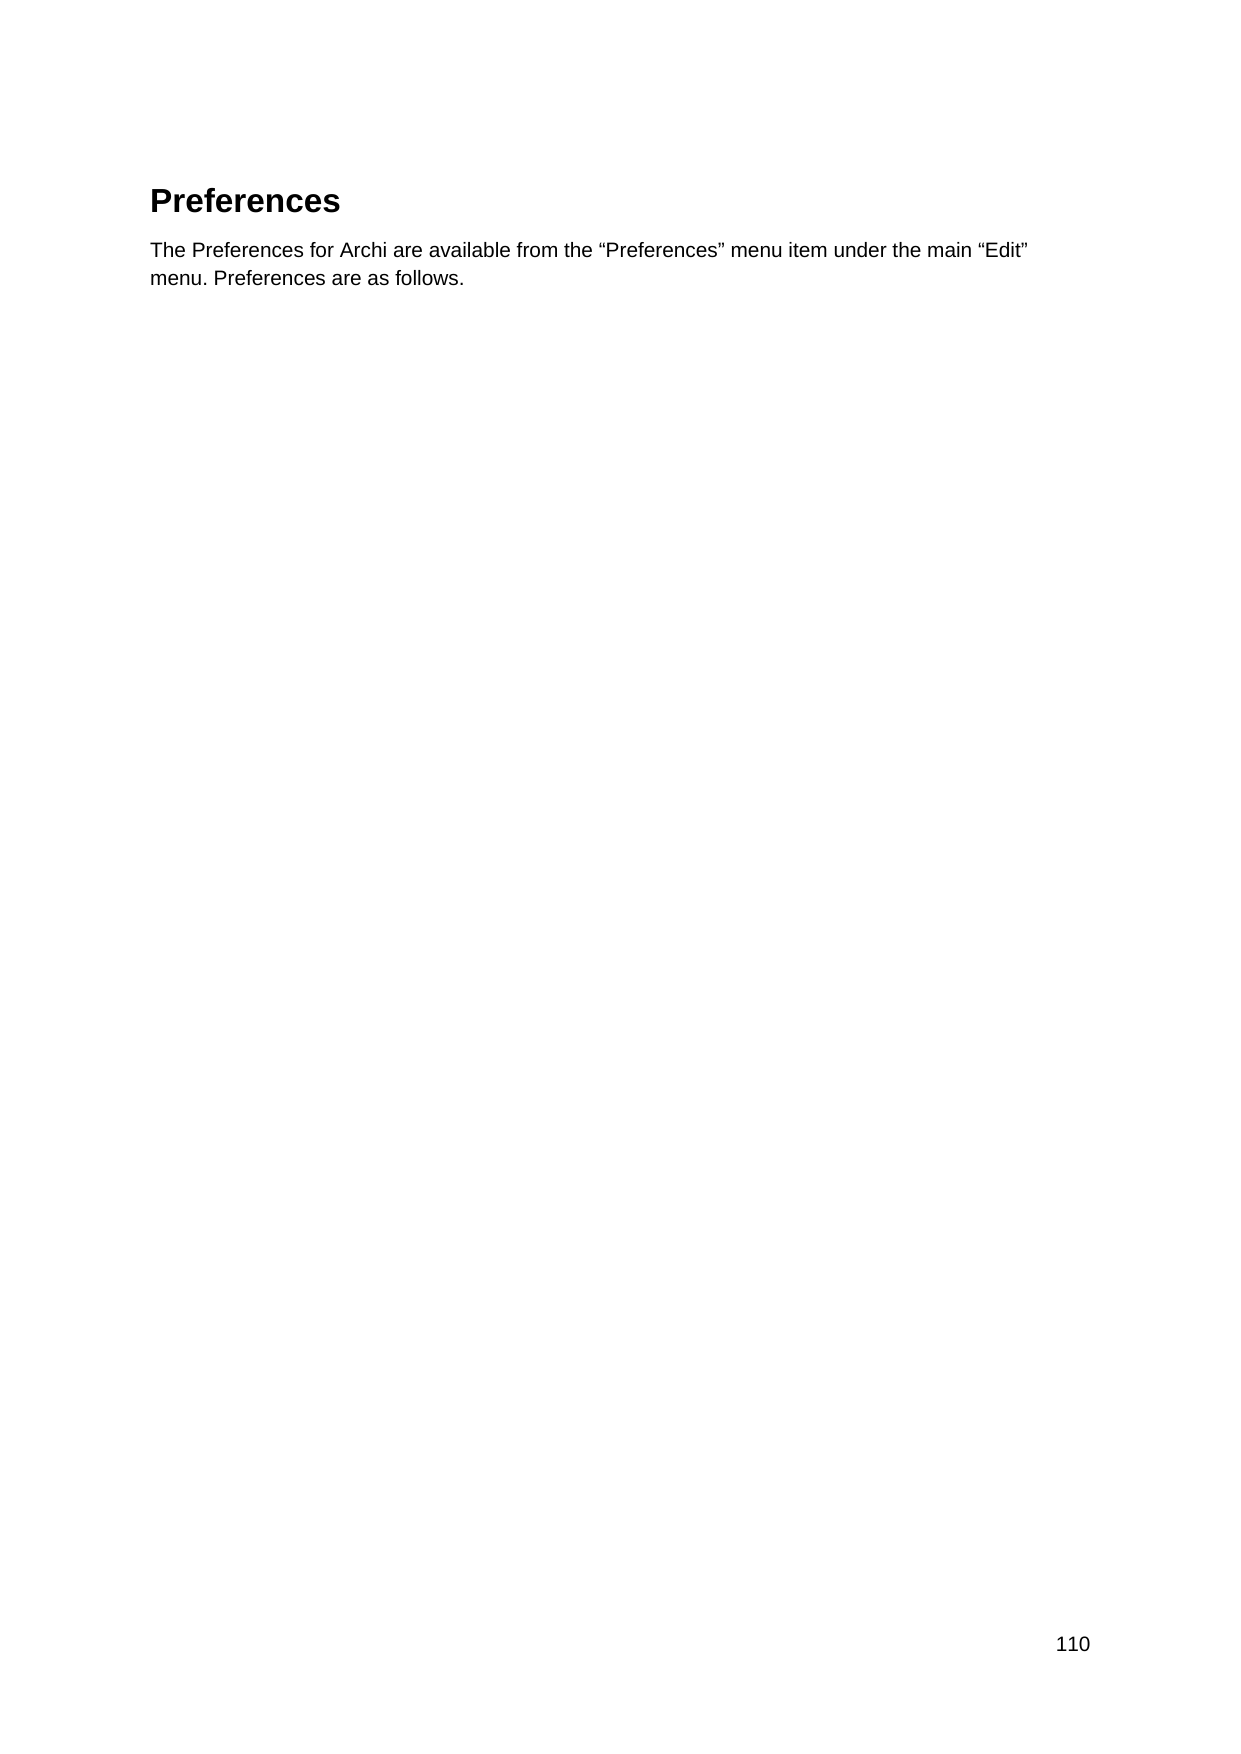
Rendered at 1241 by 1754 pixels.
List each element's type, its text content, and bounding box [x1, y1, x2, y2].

subtitle Preferences [150, 181, 1090, 220]
text The Preferences for Archi are available from the “Preferences” menu item under the main “Edit” menu. Preferences are as follows. [150, 238, 1090, 289]
